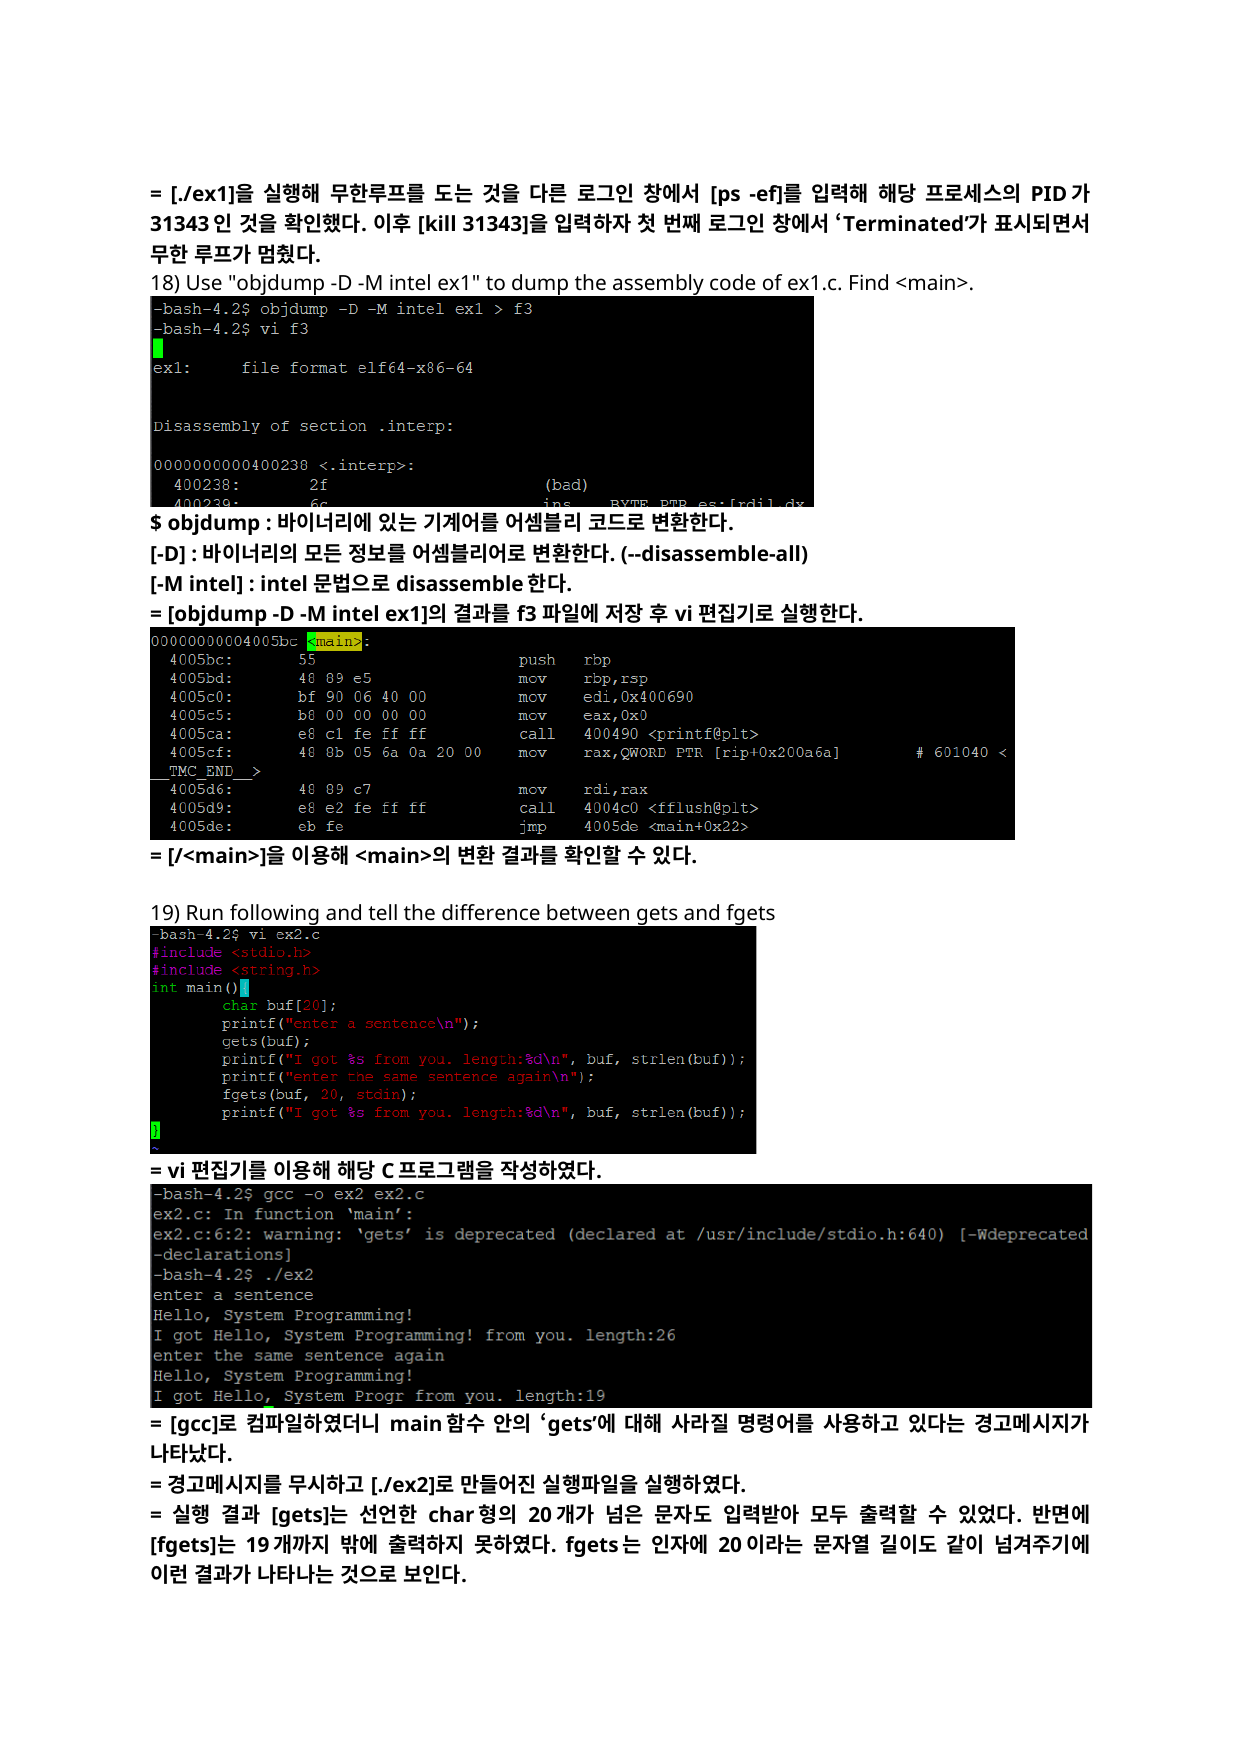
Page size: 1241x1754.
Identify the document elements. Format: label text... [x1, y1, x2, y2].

text = 경고메시지를 무시하고 [./ex2]로 만들어진 실행파일을 실행하였다. [150, 1468, 1090, 1498]
text = vi 편집기를 이용해 해당 C프로그램을 작성하였다. [150, 1154, 1090, 1184]
text $ objdump : 바이너리에 있는 기계어를 어셈블리 코드로 변환한다. [150, 506, 1090, 537]
picture [150, 926, 757, 1154]
text = [objdump -D -M intel ex1]의 결과를 f3 파일에 저장 후 vi 편집기로 실행한다. [150, 597, 1090, 628]
text [-M intel] : intel 문법으로 disassemble한다. [150, 567, 1090, 597]
text [-D] : 바이너리의 모든 정보를 어셈블리어로 변환한다. (--disassemble-all) [150, 537, 1090, 567]
text = [gcc]로 컴파일하였더니 main함수 안의 ‘gets’에 대해 사라질 명령어를 사용하고 있다는 경고메시지가 나타났다. [150, 1408, 1090, 1468]
text = [./ex1]을 실행해 무한루프를 도는 것을 다른 로그인 창에서 [ps -ef]를 입력해 해당 프로세스의 PID가 31343인 것을 확인했다. 이후 [kill 31343]을 입력하자 첫 번째 로그인 창에서 ‘Terminated’가 표시되면서 무한 루프가 멈췄다. [150, 177, 1090, 268]
text = 실행 결과 [gets]는 선언한 char형의 20개가 넘은 문자도 입력받아 모두 출력할 수 있었다. 반면에 [fgets]는 19개까지 밖에 출력하지 못하였다. fgets는 인자에 20이라는 문자열 길이도 같이 넘겨주기에 이런 결과가 나타나는 것으로 보인다. [150, 1498, 1090, 1589]
picture [150, 1184, 1093, 1408]
picture [150, 627, 1015, 840]
text = [/<main>]을 이용해 <main>의 변환 결과를 확인할 수 있다. [150, 839, 1090, 870]
text 19) Run following and tell the difference between gets and fgets [150, 898, 1090, 927]
picture [150, 296, 814, 507]
text 18) Use "objdump -D -M intel ex1" to dump the assembly code of ex1.c. Find <main>. [150, 268, 1090, 297]
